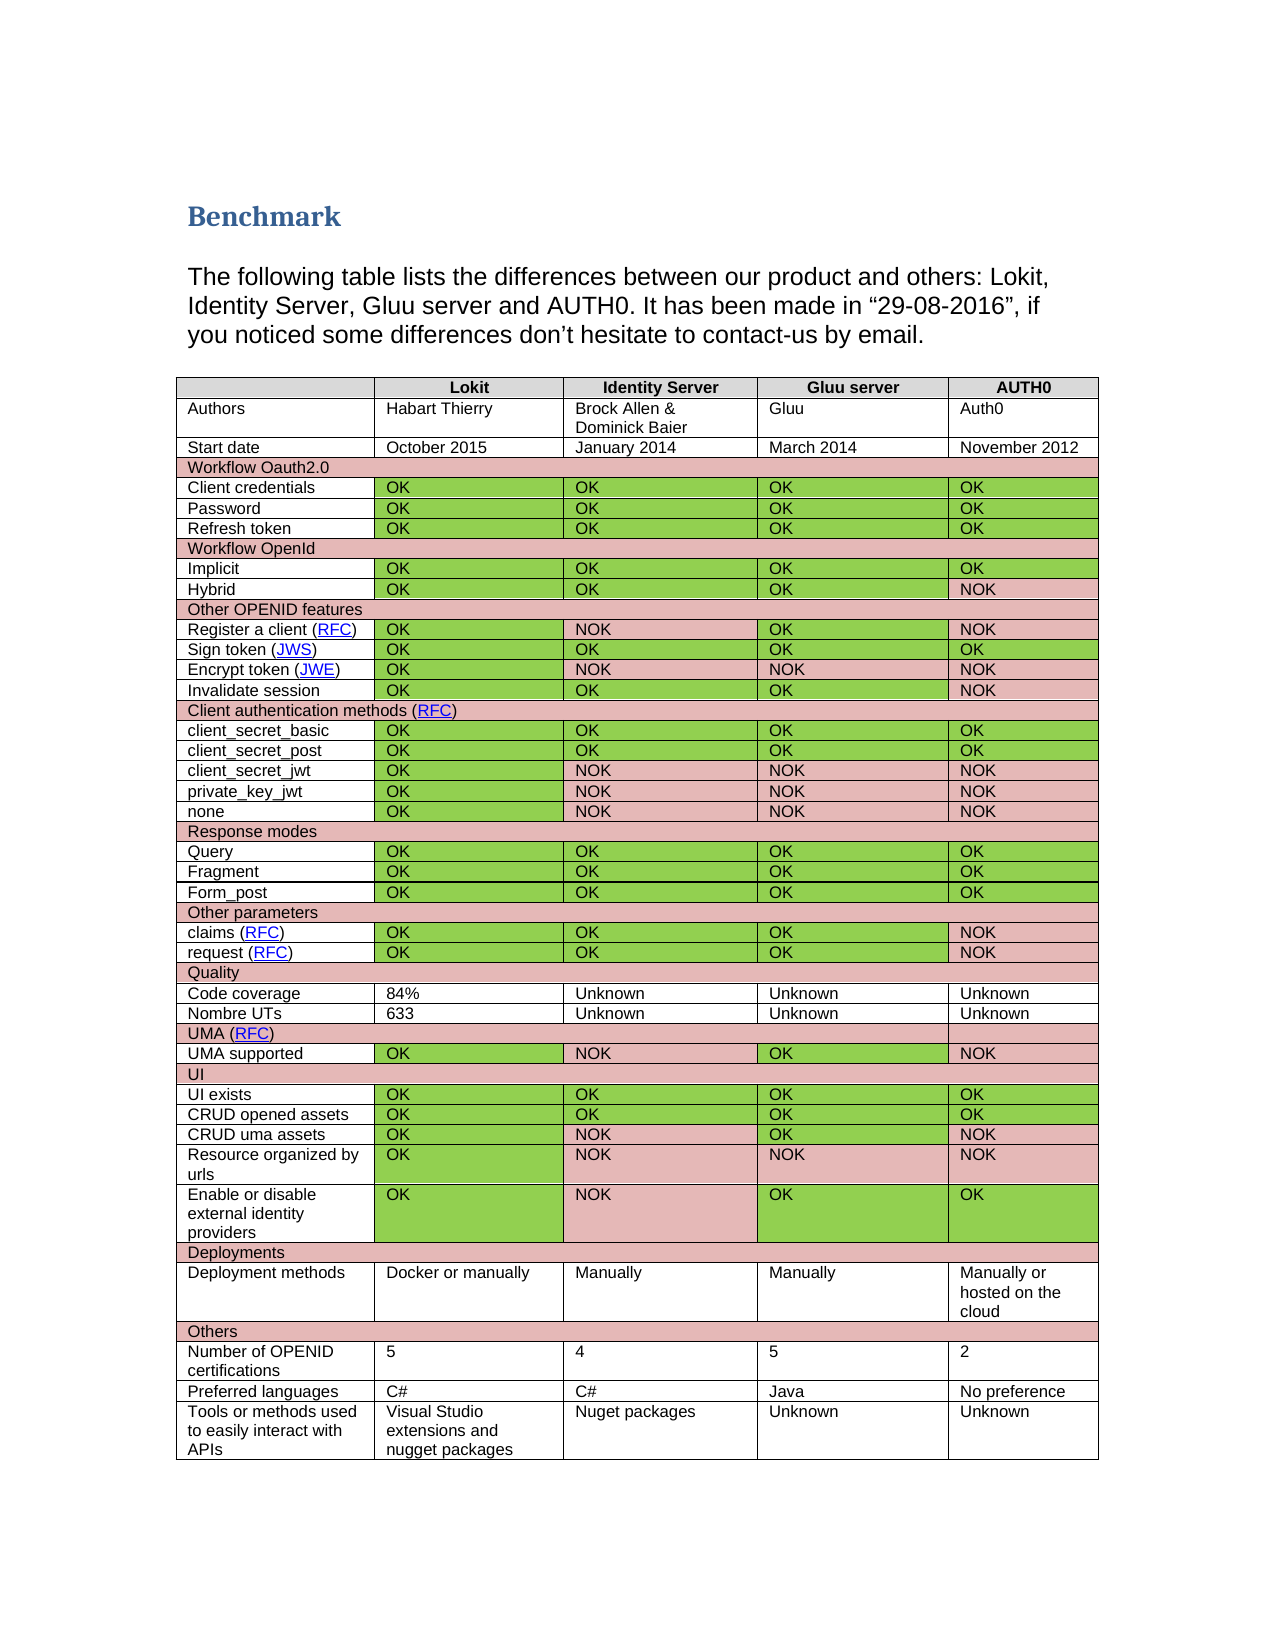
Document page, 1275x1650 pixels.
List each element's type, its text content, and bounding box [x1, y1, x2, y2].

table_cell Authors [177, 399, 374, 437]
table_cell OK [375, 842, 563, 861]
table_cell request (RFC) [177, 943, 374, 962]
table_cell Start date [177, 438, 374, 457]
table_cell OK [375, 741, 563, 760]
table_cell OK [758, 1085, 948, 1104]
table_cell Response modes [177, 822, 1098, 841]
table_cell OK [375, 862, 563, 881]
table_cell OK [949, 721, 1098, 740]
table_cell Brock Allen & Dominick Baier [564, 399, 757, 437]
table_cell OK [758, 620, 948, 639]
table_cell Nuget packages [564, 1402, 757, 1459]
table_cell private_key_jwt [177, 781, 374, 801]
table_header Identity Server [564, 378, 757, 397]
table_cell Unknown [758, 1004, 948, 1023]
table_header Gluu server [758, 378, 948, 397]
table_cell Manually or hosted on the cloud [949, 1263, 1098, 1321]
table_cell NOK [758, 802, 948, 821]
table_cell OK [758, 923, 948, 942]
table_cell OK [758, 478, 948, 497]
table_cell Client credentials [177, 478, 374, 497]
table_cell UMA (RFC) [177, 1024, 948, 1043]
table_cell OK [375, 923, 563, 942]
table_cell OK [949, 519, 1098, 538]
table_cell Fragment [177, 862, 374, 881]
table_cell OK [375, 499, 563, 518]
table_cell Unknown [758, 1402, 948, 1459]
table_cell OK [564, 478, 757, 497]
subtitle Benchmark [187, 200, 1087, 233]
table_cell OK [564, 862, 757, 881]
table_cell January 2014 [564, 438, 757, 457]
table_cell OK [375, 519, 563, 538]
table_cell OK [758, 640, 948, 659]
table_cell OK [758, 559, 948, 578]
table_cell October 2015 [375, 438, 563, 457]
table_cell NOK [949, 1044, 1098, 1063]
table_cell OK [564, 640, 757, 659]
table_cell OK [758, 741, 948, 760]
table_cell Docker or manually [375, 1263, 563, 1321]
table_cell OK [375, 943, 563, 962]
table_cell CRUD opened assets [177, 1105, 374, 1124]
table_cell NOK [758, 761, 948, 780]
table_cell claims (RFC) [177, 923, 374, 942]
table_cell OK [375, 761, 563, 780]
table_cell NOK [949, 761, 1098, 780]
table_cell Auth0 [949, 399, 1098, 437]
table_cell OK [949, 1085, 1098, 1104]
table_cell OK [375, 559, 563, 578]
table_cell November 2012 [949, 438, 1098, 457]
table_cell OK [758, 1044, 948, 1063]
table_cell CRUD uma assets [177, 1125, 374, 1144]
table_cell OK [564, 741, 757, 760]
table_cell client_secret_jwt [177, 761, 374, 780]
table_cell Other parameters [177, 903, 1098, 922]
table_cell OK [375, 640, 563, 659]
table_cell 633 [375, 1004, 563, 1023]
table_cell NOK [949, 680, 1098, 699]
table_cell Deployments [177, 1243, 1098, 1262]
table_cell NOK [564, 660, 757, 679]
table_cell NOK [564, 1145, 757, 1183]
table_cell UMA supported [177, 1044, 374, 1063]
table_cell OK [758, 1185, 948, 1242]
table_cell Others [177, 1322, 1098, 1341]
table_cell OK [758, 499, 948, 518]
table_cell Sign token (JWS) [177, 640, 374, 659]
table_cell OK [564, 923, 757, 942]
table_cell OK [375, 1185, 563, 1242]
table_cell OK [375, 680, 563, 699]
table_cell Unknown [949, 1004, 1098, 1023]
table_cell NOK [758, 660, 948, 679]
table_cell [949, 1024, 1098, 1043]
table_cell NOK [949, 660, 1098, 679]
table_cell OK [564, 1085, 757, 1104]
table_cell client_secret_basic [177, 721, 374, 740]
table_cell OK [758, 1125, 948, 1144]
table_cell OK [375, 1145, 563, 1183]
table_cell NOK [758, 781, 948, 801]
table_cell NOK [949, 781, 1098, 801]
table_cell OK [564, 499, 757, 518]
table_cell OK [564, 1105, 757, 1124]
table_cell Quality [177, 963, 1098, 982]
table_cell OK [375, 660, 563, 679]
table_cell Refresh token [177, 519, 374, 538]
table_cell OK [949, 883, 1098, 902]
table_cell Unknown [758, 984, 948, 1003]
table_cell Deployment methods [177, 1263, 374, 1321]
table_cell Hybrid [177, 579, 374, 598]
table_cell OK [375, 620, 563, 639]
table_cell NOK [564, 1185, 757, 1242]
table_cell C# [375, 1381, 563, 1401]
table_cell OK [564, 883, 757, 902]
table_cell Implicit [177, 559, 374, 578]
table_cell Query [177, 842, 374, 861]
table_header [177, 378, 374, 397]
table_cell NOK [564, 761, 757, 780]
table_cell OK [375, 579, 563, 598]
table_cell OK [375, 478, 563, 497]
table_cell NOK [564, 1125, 757, 1144]
table_cell 2 [949, 1342, 1098, 1380]
table_cell Visual Studio extensions and nugget packages [375, 1402, 563, 1459]
table_cell OK [949, 499, 1098, 518]
table_cell Preferred languages [177, 1381, 374, 1401]
table_cell Workflow Oauth2.0 [177, 458, 1098, 477]
table_cell OK [564, 680, 757, 699]
table_cell OK [758, 943, 948, 962]
table_cell NOK [949, 1125, 1098, 1144]
table_cell OK [949, 1105, 1098, 1124]
table_cell OK [758, 721, 948, 740]
table_cell OK [375, 1044, 563, 1063]
table_cell NOK [949, 620, 1098, 639]
table_cell NOK [564, 1044, 757, 1063]
table_cell client_secret_post [177, 741, 374, 760]
table_cell UI [177, 1064, 1098, 1083]
table_cell OK [375, 802, 563, 821]
table_cell Other OPENID features [177, 600, 1098, 619]
table_cell NOK [949, 802, 1098, 821]
table_cell Register a client (RFC) [177, 620, 374, 639]
table_cell Java [758, 1381, 948, 1401]
table_cell NOK [949, 579, 1098, 598]
table_cell Gluu [758, 399, 948, 437]
table_cell NOK [758, 1145, 948, 1183]
table_cell OK [564, 943, 757, 962]
table_cell OK [758, 862, 948, 881]
table_cell OK [949, 640, 1098, 659]
table_cell Habart Thierry [375, 399, 563, 437]
table_cell 5 [375, 1342, 563, 1380]
table_cell OK [375, 1125, 563, 1144]
table_cell OK [949, 478, 1098, 497]
table_cell Invalidate session [177, 680, 374, 699]
table_cell 5 [758, 1342, 948, 1380]
table_cell Nombre UTs [177, 1004, 374, 1023]
table_cell UI exists [177, 1085, 374, 1104]
table_cell Unknown [949, 984, 1098, 1003]
table_cell NOK [564, 802, 757, 821]
table_cell OK [949, 741, 1098, 760]
table_cell OK [758, 579, 948, 598]
table_cell Unknown [564, 1004, 757, 1023]
table_cell NOK [564, 620, 757, 639]
table_cell OK [949, 1185, 1098, 1242]
table_cell Unknown [564, 984, 757, 1003]
table_cell Unknown [949, 1402, 1098, 1459]
table_cell OK [949, 559, 1098, 578]
table_cell March 2014 [758, 438, 948, 457]
table_cell 4 [564, 1342, 757, 1380]
table_cell Tools or methods used to easily interact with APIs [177, 1402, 374, 1459]
table_cell NOK [564, 781, 757, 801]
table_cell OK [758, 883, 948, 902]
table_cell OK [949, 862, 1098, 881]
table_cell OK [758, 1105, 948, 1124]
table_cell Enable or disable external identity providers [177, 1185, 374, 1242]
table_cell Manually [758, 1263, 948, 1321]
table_header AUTH0 [949, 378, 1098, 397]
table_cell Manually [564, 1263, 757, 1321]
table_cell OK [375, 721, 563, 740]
table_header Lokit [375, 378, 563, 397]
table_cell OK [375, 1085, 563, 1104]
table_cell Encrypt token (JWE) [177, 660, 374, 679]
table_cell none [177, 802, 374, 821]
table_cell Resource organized by urls [177, 1145, 374, 1183]
table_cell NOK [949, 923, 1098, 942]
table_cell Client authentication methods (RFC) [177, 701, 1098, 720]
table_cell No preference [949, 1381, 1098, 1401]
table_cell OK [758, 519, 948, 538]
table_cell Number of OPENID certifications [177, 1342, 374, 1380]
table_cell OK [564, 721, 757, 740]
table_cell 84% [375, 984, 563, 1003]
table_cell OK [564, 579, 757, 598]
table_cell OK [949, 842, 1098, 861]
table_cell C# [564, 1381, 757, 1401]
table_cell OK [375, 1105, 563, 1124]
table_cell OK [564, 842, 757, 861]
table_cell Code coverage [177, 984, 374, 1003]
table_cell Password [177, 499, 374, 518]
table_cell OK [758, 842, 948, 861]
table_cell Form_post [177, 883, 374, 902]
table_cell OK [375, 781, 563, 801]
table_cell OK [375, 883, 563, 902]
table_cell OK [758, 680, 948, 699]
table_cell NOK [949, 1145, 1098, 1183]
table_cell Workflow OpenId [177, 539, 1098, 558]
text The following table lists the differences between our product and others: Lokit, Identity Server, Gluu server and AUTH0. It has been made in “29-08-2016”, if you noticed some differences don’t hesitate to contact-us by email. [187, 262, 1087, 348]
table_cell OK [564, 559, 757, 578]
table_cell NOK [949, 943, 1098, 962]
table_cell OK [564, 519, 757, 538]
